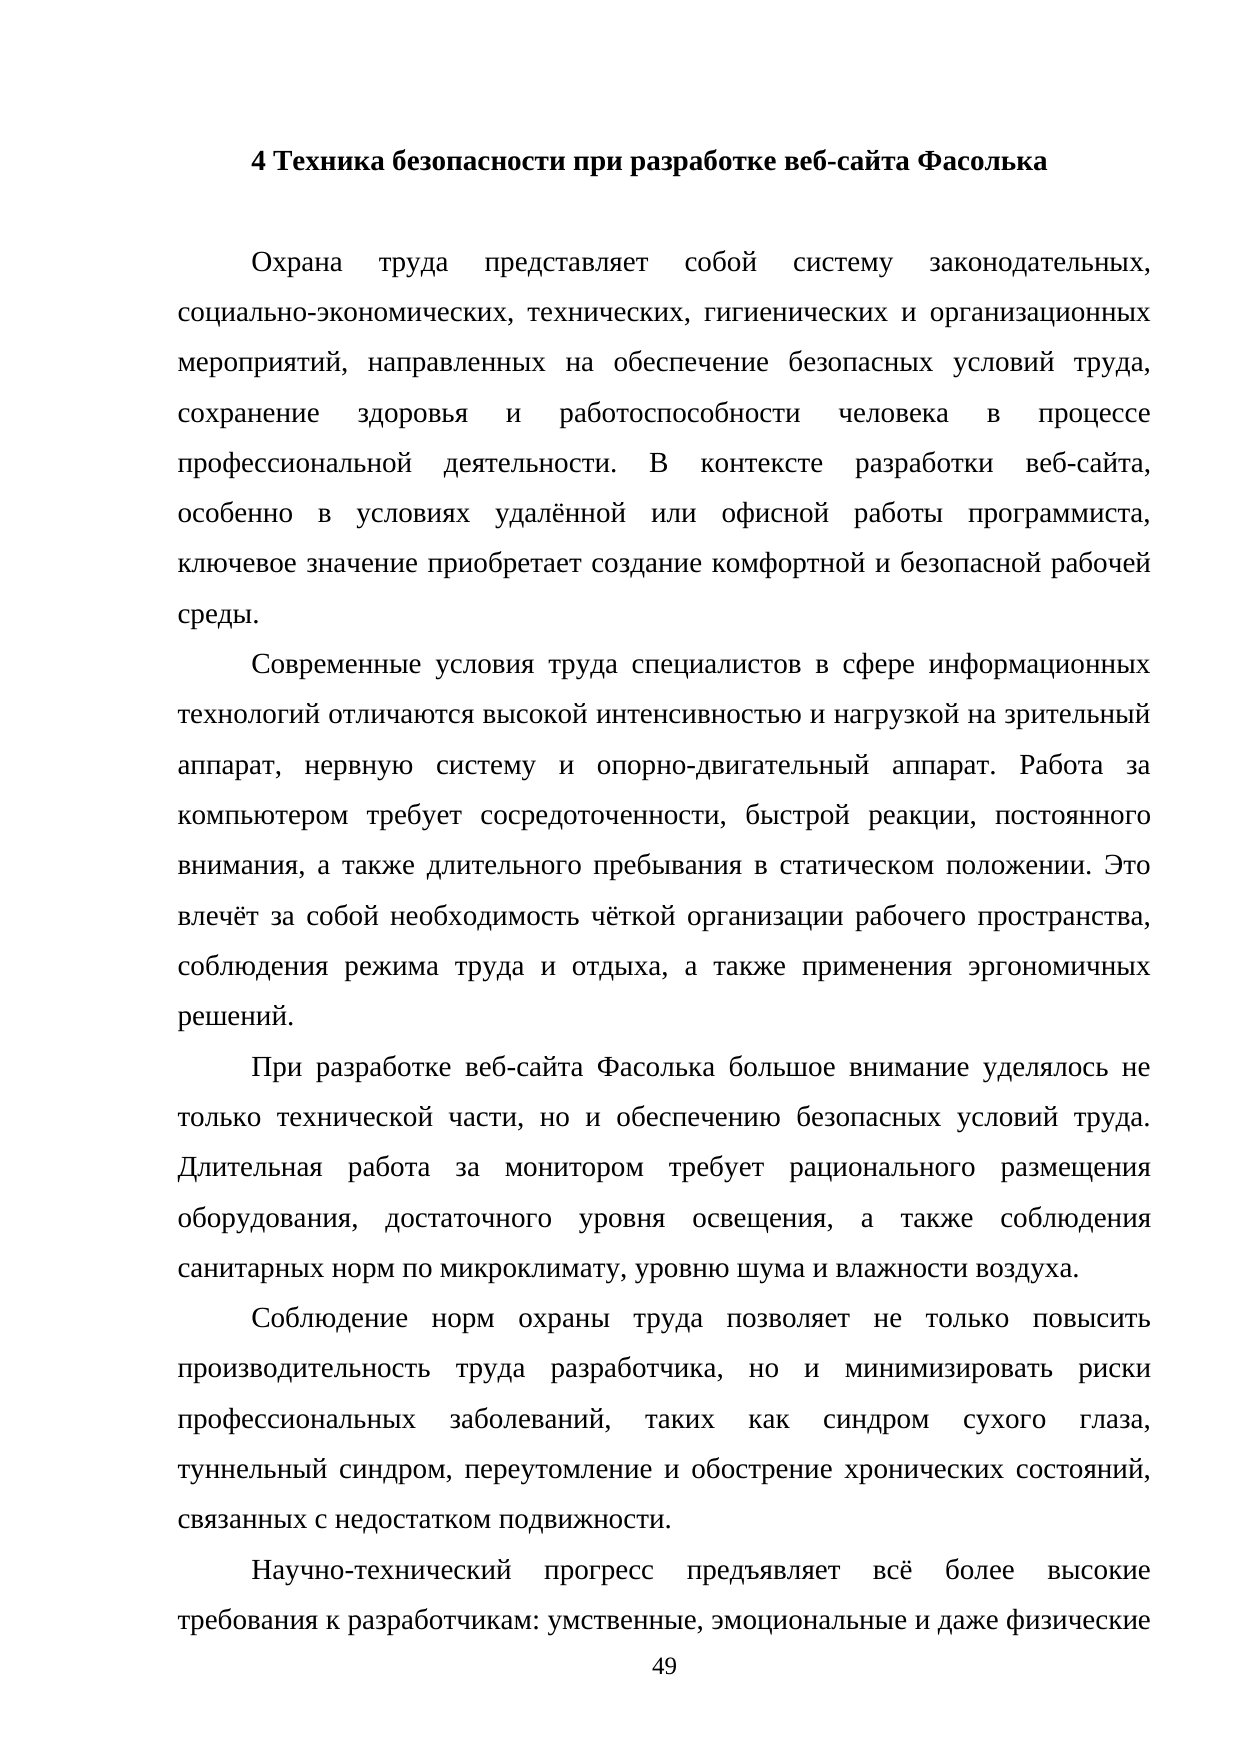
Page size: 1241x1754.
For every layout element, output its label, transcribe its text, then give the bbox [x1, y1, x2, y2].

text 4 Техника безопасности при разработке веб-сайта Фасолька [177, 143, 1152, 177]
text Охрана труда представляет собой систему законодательных, социально-экономических, технических, гигиенических и организационных мероприятий, направленных на обеспечение безопасных условий труда, сохранение здоровья и работоспособности человека в процессе профессиональной деятельности. В контексте разработки веб-сайта, особенно в условиях удалённой или офисной работы программиста, ключевое значение приобретает создание комфортной и безопасной рабочей среды. [177, 244, 1152, 629]
text Современные условия труда специалистов в сфере информационных технологий отличаются высокой интенсивностью и нагрузкой на зрительный аппарат, нервную систему и опорно-двигательный аппарат. Работа за компьютером требует сосредоточенности, быстрой реакции, постоянного внимания, а также длительного пребывания в статическом положении. Это влечёт за собой необходимость чёткой организации рабочего пространства, соблюдения режима труда и отдыха, а также применения эргономичных решений. [177, 646, 1152, 1032]
text Соблюдение норм охраны труда позволяет не только повысить производительность труда разработчика, но и минимизировать риски профессиональных заболеваний, таких как синдром сухого глаза, туннельный синдром, переутомление и обострение хронических состояний, связанных с недостатком подвижности. [177, 1300, 1152, 1535]
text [177, 1552, 1152, 1636]
text При разработке веб-сайта Фасолька большое внимание уделялось не только технической части, но и обеспечению безопасных условий труда. Длительная работа за монитором требует рационального размещения оборудования, достаточного уровня освещения, а также соблюдения санитарных норм по микроклимату, уровню шума и влажности воздуха. [177, 1049, 1152, 1283]
